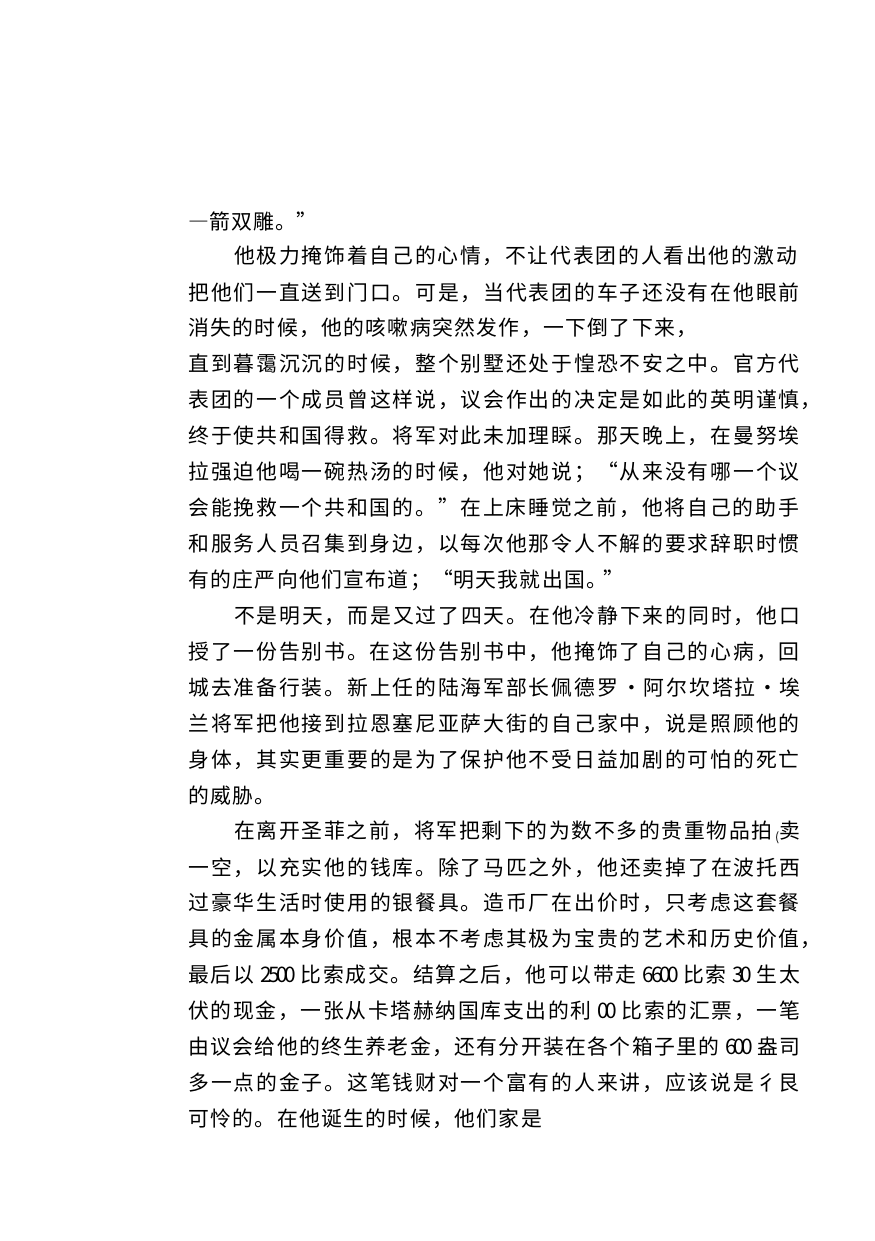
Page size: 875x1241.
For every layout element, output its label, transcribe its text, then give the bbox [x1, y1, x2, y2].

text 直到暮霭沉沉的时候，整个别墅还处于惶恐不安之中。官方代表团的一个成员曾这样说，议会作出的决定是如此的英明谨慎，终于使共和国得救。将军对此未加理睬。那天晚上，在曼努埃拉强迫他喝一碗热汤的时候，他对她说；“从来没有哪一个议会能挽救一个共和国的。”在上床睡觉之前，他将自己的助手和服务人员召集到身边，以每次他那令人不解的要求辞职时惯有的庄严向他们宣布道；“明天我就出国。” [188, 343, 800, 594]
text 他极力掩饰着自己的心情，不让代表团的人看出他的激动，把他们一直送到门口。可是，当代表团的车子还没有在他眼前消失的时候，他的咳嗽病突然发作，一下倒了下来， [188, 235, 800, 343]
text 在离开圣菲之前，将军把剩下的为数不多的贵重物品拍(卖一空，以充实他的钱库。除了马匹之外，他还卖掉了在波托西过豪华生活时使用的银餐具。造币厂在出价时，只考虑这套餐具的金属本身价值，根本不考虑其极为宝贵的艺术和历史价值，最后以2500比索成交。结算之后，他可以带走6600比索30生太伏的现金，一张从卡塔赫纳国库支出的利00比索的汇票，一笔由议会给他的终生养老金，还有分开装在各个箱子里的600盎司多一点的金子。这笔钱财对一个富有的人来讲，应该说是彳艮可怜的。在他诞生的时候，他们家是 [188, 810, 800, 1134]
text 不是明天，而是又过了四天。在他冷静下来的同时，他口授了一份告别书。在这份告别书中，他掩饰了自己的心病，回城去准备行装。新上任的陆海军部长佩德罗•阿尔坎塔拉•埃兰将军把他接到拉恩塞尼亚萨大街的自己家中，说是照顾他的身体，其实更重要的是为了保护他不受日益加剧的可怕的死亡的威胁。 [188, 594, 800, 810]
text —箭双雕。” [188, 213, 835, 233]
